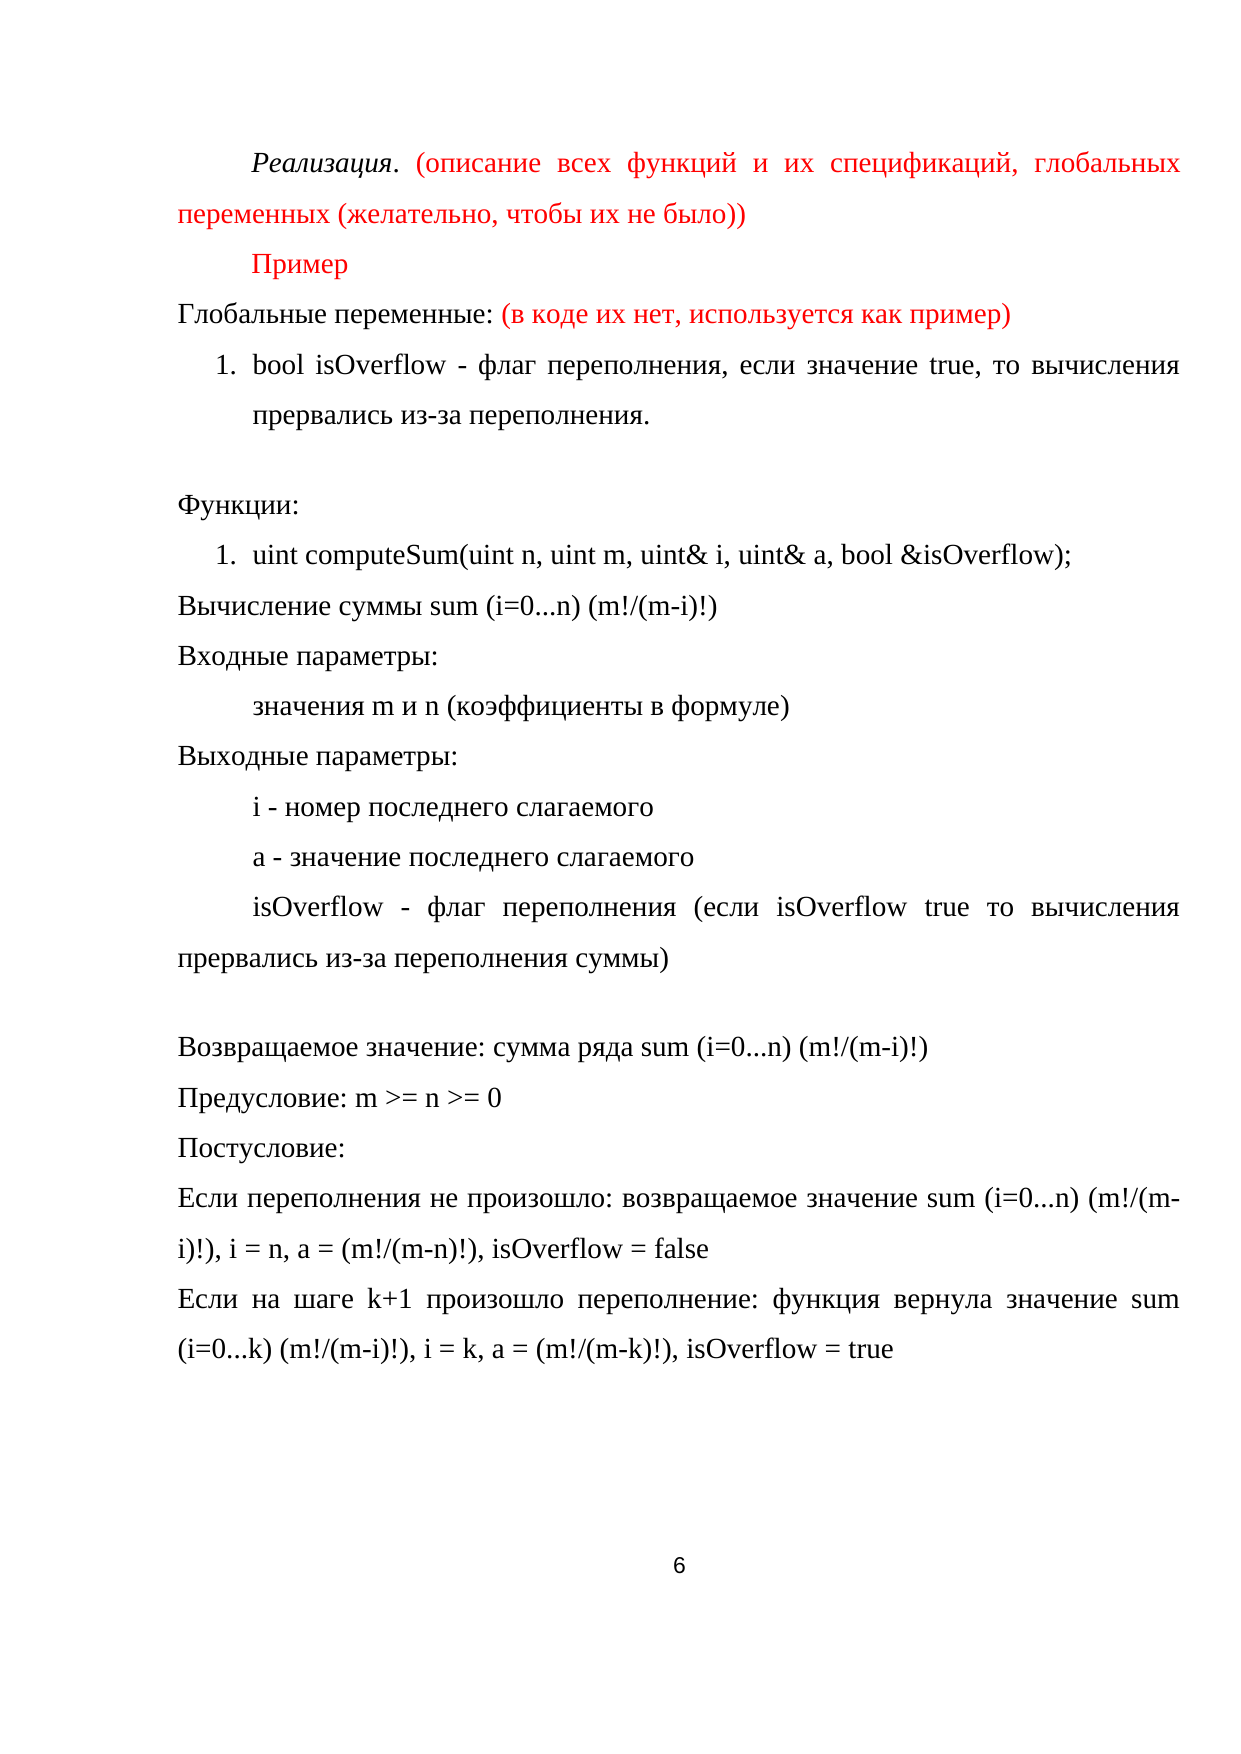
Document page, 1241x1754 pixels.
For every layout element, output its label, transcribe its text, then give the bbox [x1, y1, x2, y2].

text значения m и n (коэффициенты в формуле) [177, 688, 1181, 722]
text Функции: [177, 487, 1181, 521]
text Предусловие: m >= n >= 0 [177, 1080, 1181, 1113]
text Если на шаге k+1 произошло переполнение: функция вернула значение sum (i=0...k) (m!/(m-i)!), i = k, a = (m!/(m-k)!), isOverflow = true [177, 1281, 1181, 1365]
text Пример [177, 246, 1181, 280]
text Входные параметры: [177, 638, 1181, 671]
text Постусловие: [177, 1130, 1181, 1164]
text Реализация. (описание всех функций и их спецификаций, глобальных переменных (желательно, чтобы их не было)) [177, 146, 1181, 229]
text Если переполнения не произошло: возвращаемое значение sum (i=0...n) (m!/(m-i)!), i = n, a = (m!/(m-n)!), isOverflow = false [177, 1181, 1181, 1264]
text Вычисление суммы sum (i=0...n) (m!/(m-i)!) [177, 588, 1181, 621]
text a - значение последнего слагаемого [177, 839, 1181, 873]
list bool isOverflow - флаг переполнения, если значение true, то вычисления прервались из-за переполнения. [215, 347, 1181, 431]
text i - номер последнего слагаемого [177, 789, 1181, 822]
text isOverflow - флаг переполнения (если isOverflow true то вычисления прервались из-за переполнения суммы) [177, 889, 1181, 973]
text Выходные параметры: [177, 738, 1181, 772]
text Возвращаемое значение: сумма ряда sum (i=0...n) (m!/(m-i)!) [177, 1029, 1181, 1063]
text Глобальные переменные: (в коде их нет, используется как пример) [177, 297, 1181, 330]
list uint computeSum(uint n, uint m, uint& i, uint& a, bool &isOverflow); [215, 537, 1181, 571]
